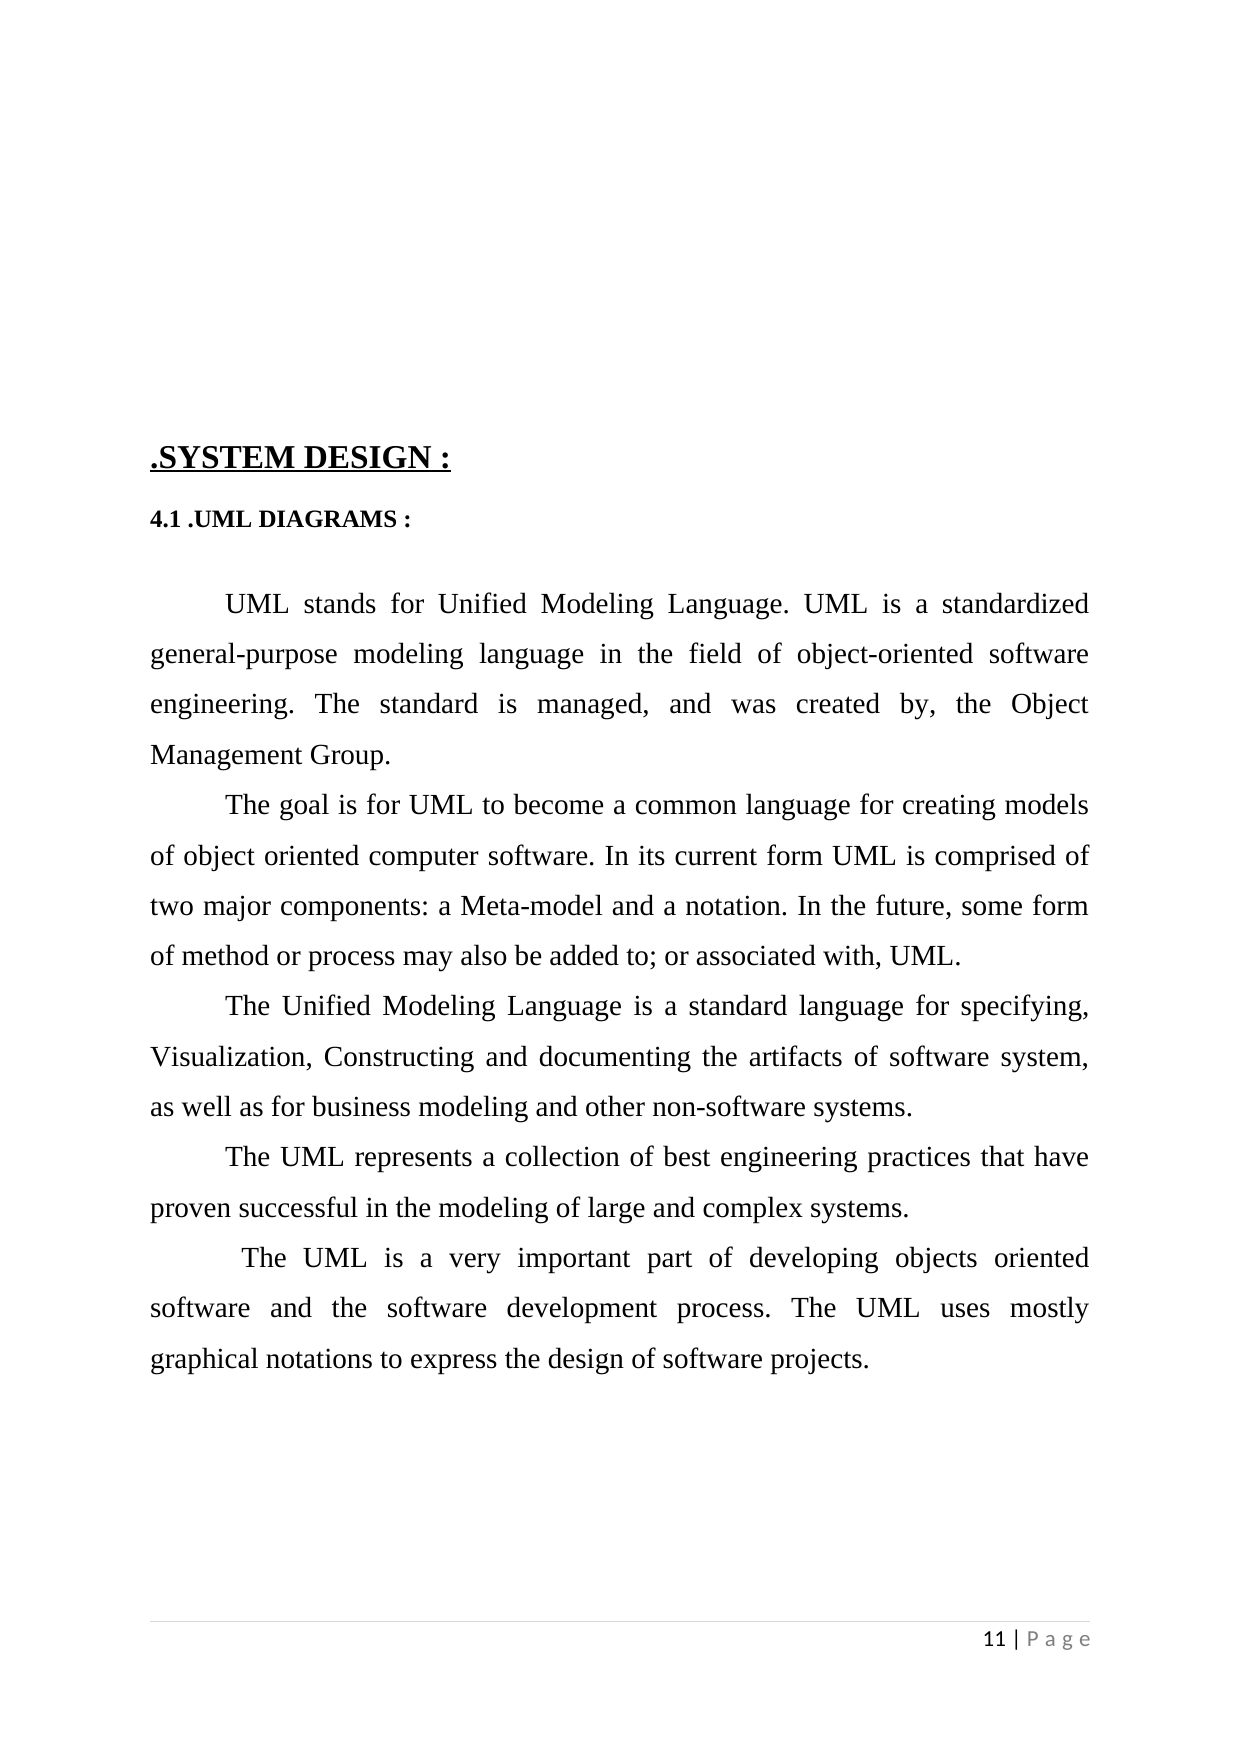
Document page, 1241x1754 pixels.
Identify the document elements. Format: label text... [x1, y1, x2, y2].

list The UML is a very important part of developing objects oriented software and the software development process. The UML uses mostly graphical notations to express the design of software projects. [150, 1240, 1090, 1374]
text 4.1 .UML DIAGRAMS : [150, 504, 1090, 533]
list The UML represents a collection of best engineering practices that have proven successful in the modeling of large and complex systems. [150, 1139, 1090, 1223]
list The Unified Modeling Language is a standard language for specifying, Visualization, Constructing and documenting the artifacts of software system, as well as for business modeling and other non-software systems. [150, 988, 1090, 1123]
subtitle .SYSTEM DESIGN : [150, 437, 1090, 475]
list The goal is for UML to become a common language for creating models of object oriented computer software. In its current form UML is comprised of two major components: a Meta-model and a notation. In the future, some form of method or process may also be added to; or associated with, UML. [150, 787, 1090, 972]
list UML stands for Unified Modeling Language. UML is a standardized general-purpose modeling language in the field of object-oriented software engineering. The standard is managed, and was created by, the Object Management Group. [150, 586, 1090, 771]
